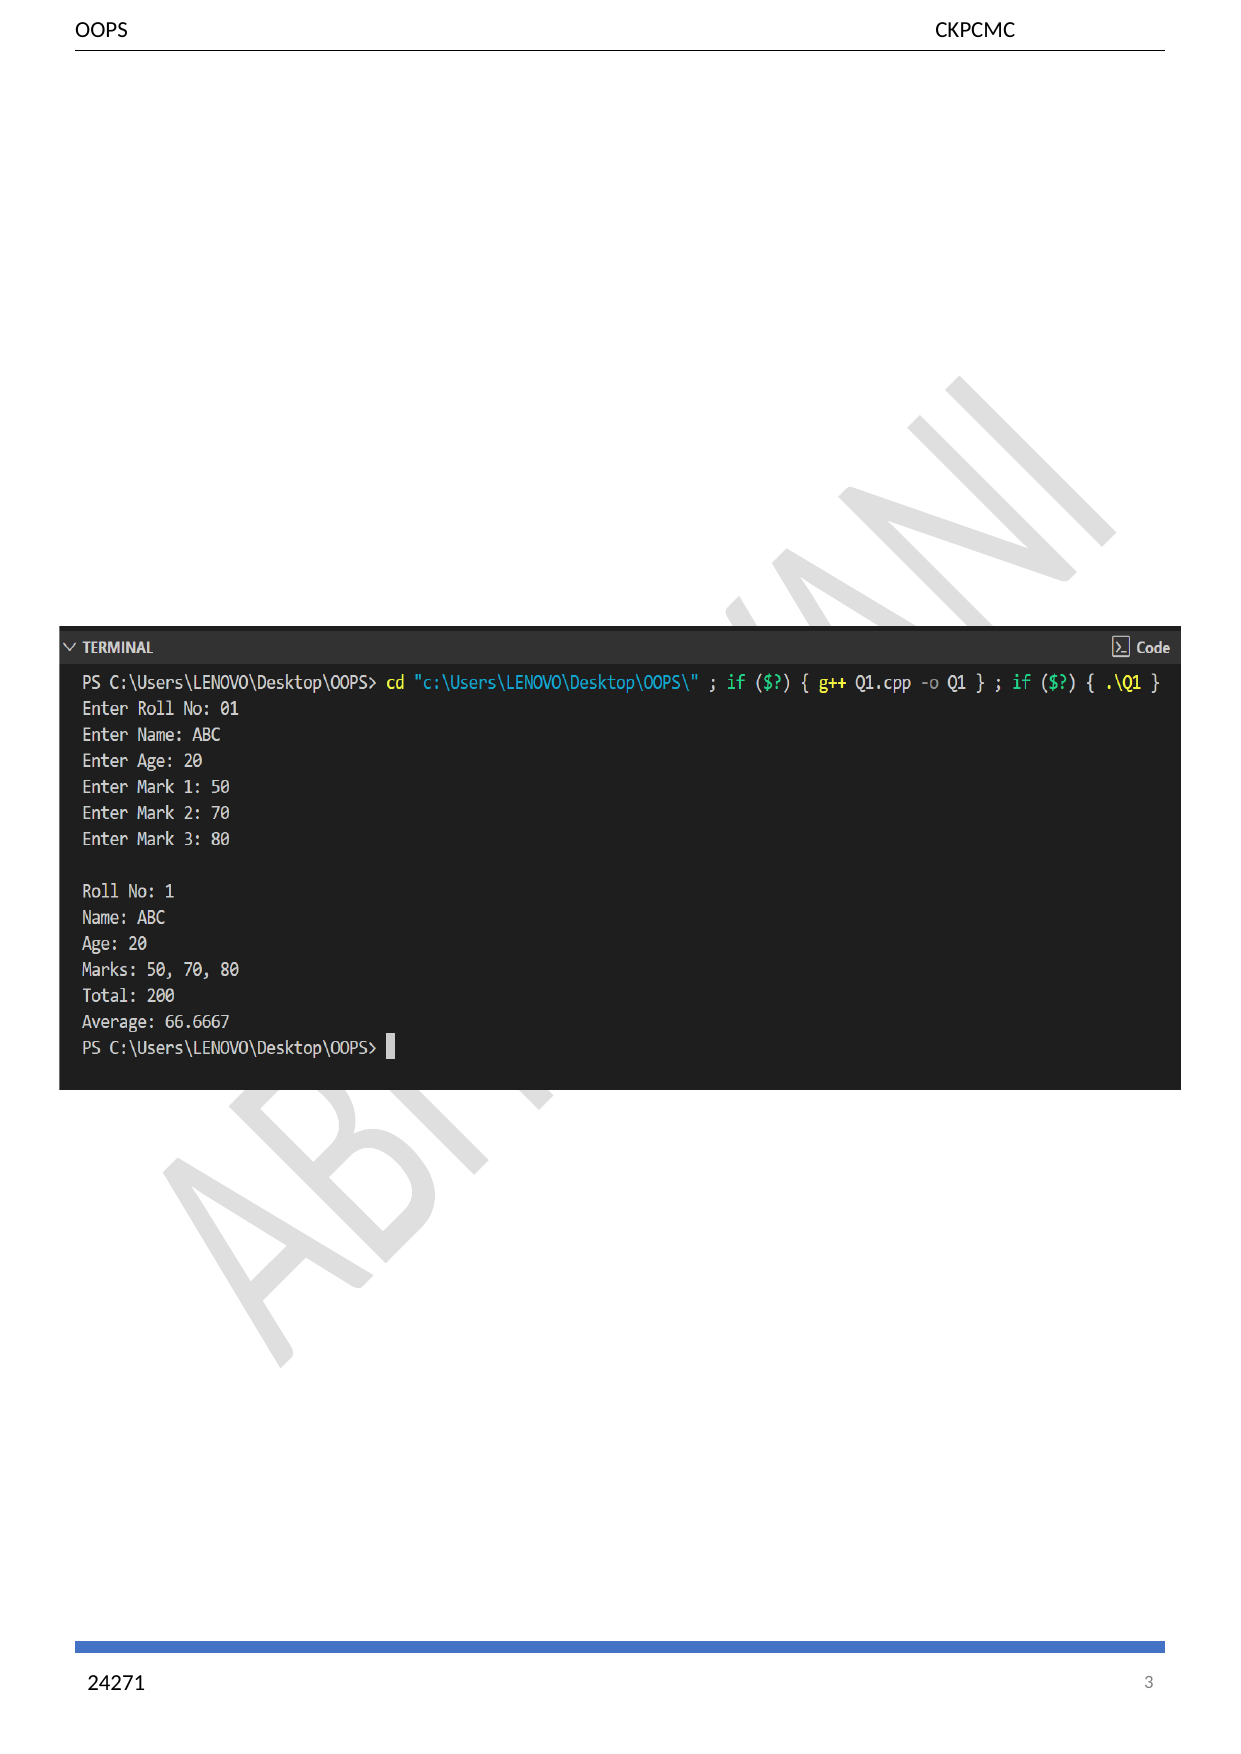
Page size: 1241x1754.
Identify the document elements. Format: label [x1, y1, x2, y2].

picture [59, 626, 1181, 1090]
